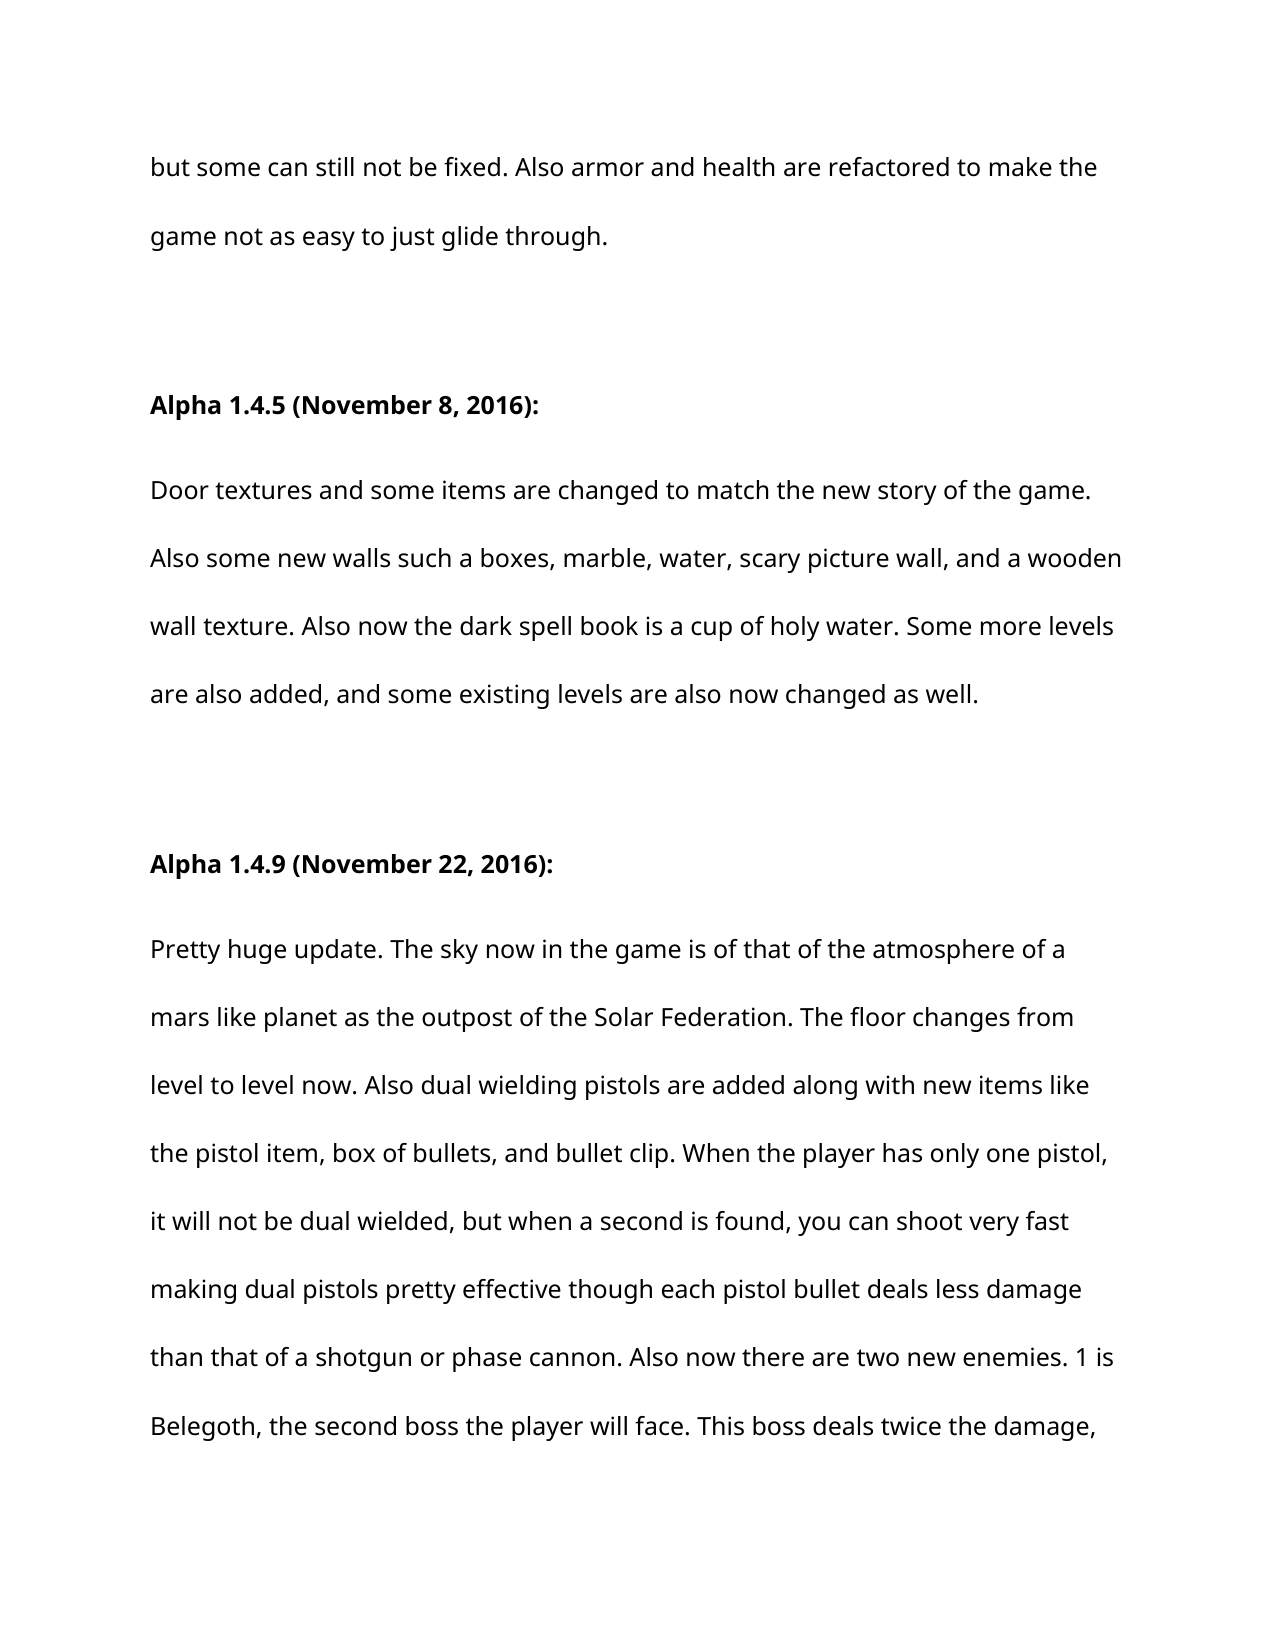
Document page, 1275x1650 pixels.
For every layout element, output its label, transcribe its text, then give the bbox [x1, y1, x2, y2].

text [150, 931, 1125, 1442]
text Door textures and some items are changed to match the new story of the game. Also some new walls such a boxes, marble, water, scary picture wall, and a wooden wall texture. Also now the dark spell book is a cup of holy water. Some more levels are also added, and some existing levels are also now changed as well. [150, 472, 1125, 711]
text Alpha 1.4.9 (November 22, 2016): [150, 846, 1125, 881]
text Alpha 1.4.5 (November 8, 2016): [150, 388, 1125, 422]
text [150, 150, 1125, 252]
